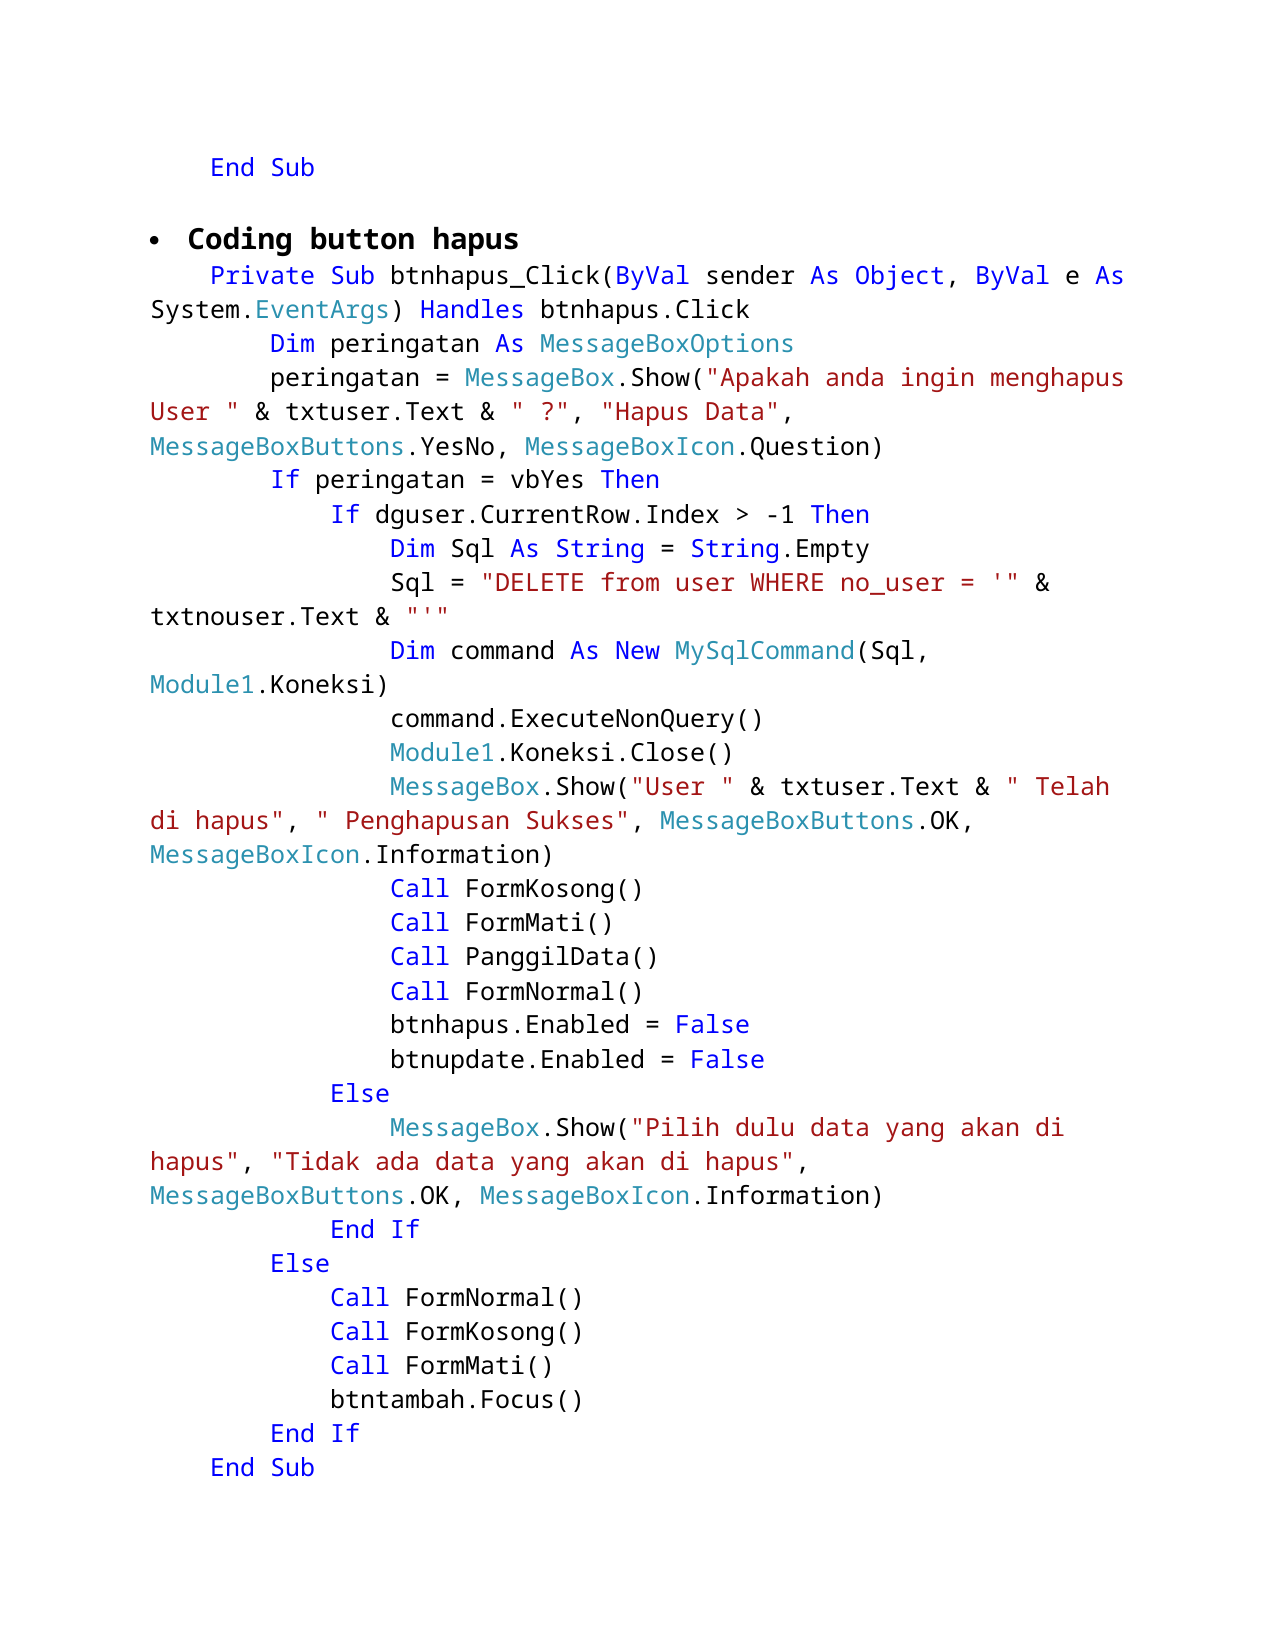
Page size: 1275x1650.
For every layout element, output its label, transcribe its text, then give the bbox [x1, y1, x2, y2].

list Coding button hapus [150, 218, 1125, 258]
text Call FormMati() [150, 905, 1125, 939]
text Call FormNormal() [150, 1280, 1125, 1314]
text If peringatan = vbYes Then [150, 462, 1125, 496]
text End If [150, 1416, 1125, 1450]
text MessageBox.Show("User " & txtuser.Text & " Telah di hapus", " Penghapusan Sukses", MessageBoxButtons.OK, MessageBoxIcon.Information) [150, 769, 1125, 871]
text Dim command As New MySqlCommand(Sql, Module1.Koneksi) [150, 632, 1125, 701]
text Call FormKosong() [150, 1314, 1125, 1348]
text Call FormNormal() [150, 973, 1125, 1007]
text command.ExecuteNonQuery() [150, 701, 1125, 735]
text Dim peringatan As MessageBoxOptions [150, 326, 1125, 360]
text Else [150, 1246, 1125, 1280]
text Module1.Koneksi.Close() [150, 735, 1125, 769]
text MessageBox.Show("Pilih dulu data yang akan di hapus", "Tidak ada data yang akan di hapus", MessageBoxButtons.OK, MessageBoxIcon.Information) [150, 1109, 1125, 1212]
text btnhapus.Enabled = False [150, 1007, 1125, 1041]
text End Sub [150, 150, 1125, 184]
text Call PanggilData() [150, 939, 1125, 973]
text Private Sub btnhapus_Click(ByVal sender As Object, ByVal e As System.EventArgs) Handles btnhapus.Click [150, 258, 1125, 326]
text If dguser.CurrentRow.Index > -1 Then [150, 496, 1125, 530]
text End Sub [150, 1450, 1125, 1484]
text btnupdate.Enabled = False [150, 1041, 1125, 1075]
text Call FormKosong() [150, 871, 1125, 905]
text End If [150, 1212, 1125, 1246]
text Else [150, 1075, 1125, 1109]
text Dim Sql As String = String.Empty [150, 530, 1125, 564]
text Call FormMati() [150, 1348, 1125, 1382]
text Sql = "DELETE from user WHERE no_user = '" & txtnouser.Text & "'" [150, 564, 1125, 632]
text btntambah.Focus() [150, 1382, 1125, 1416]
text peringatan = MessageBox.Show("Apakah anda ingin menghapus User " & txtuser.Text & " ?", "Hapus Data", MessageBoxButtons.YesNo, MessageBoxIcon.Question) [150, 360, 1125, 462]
